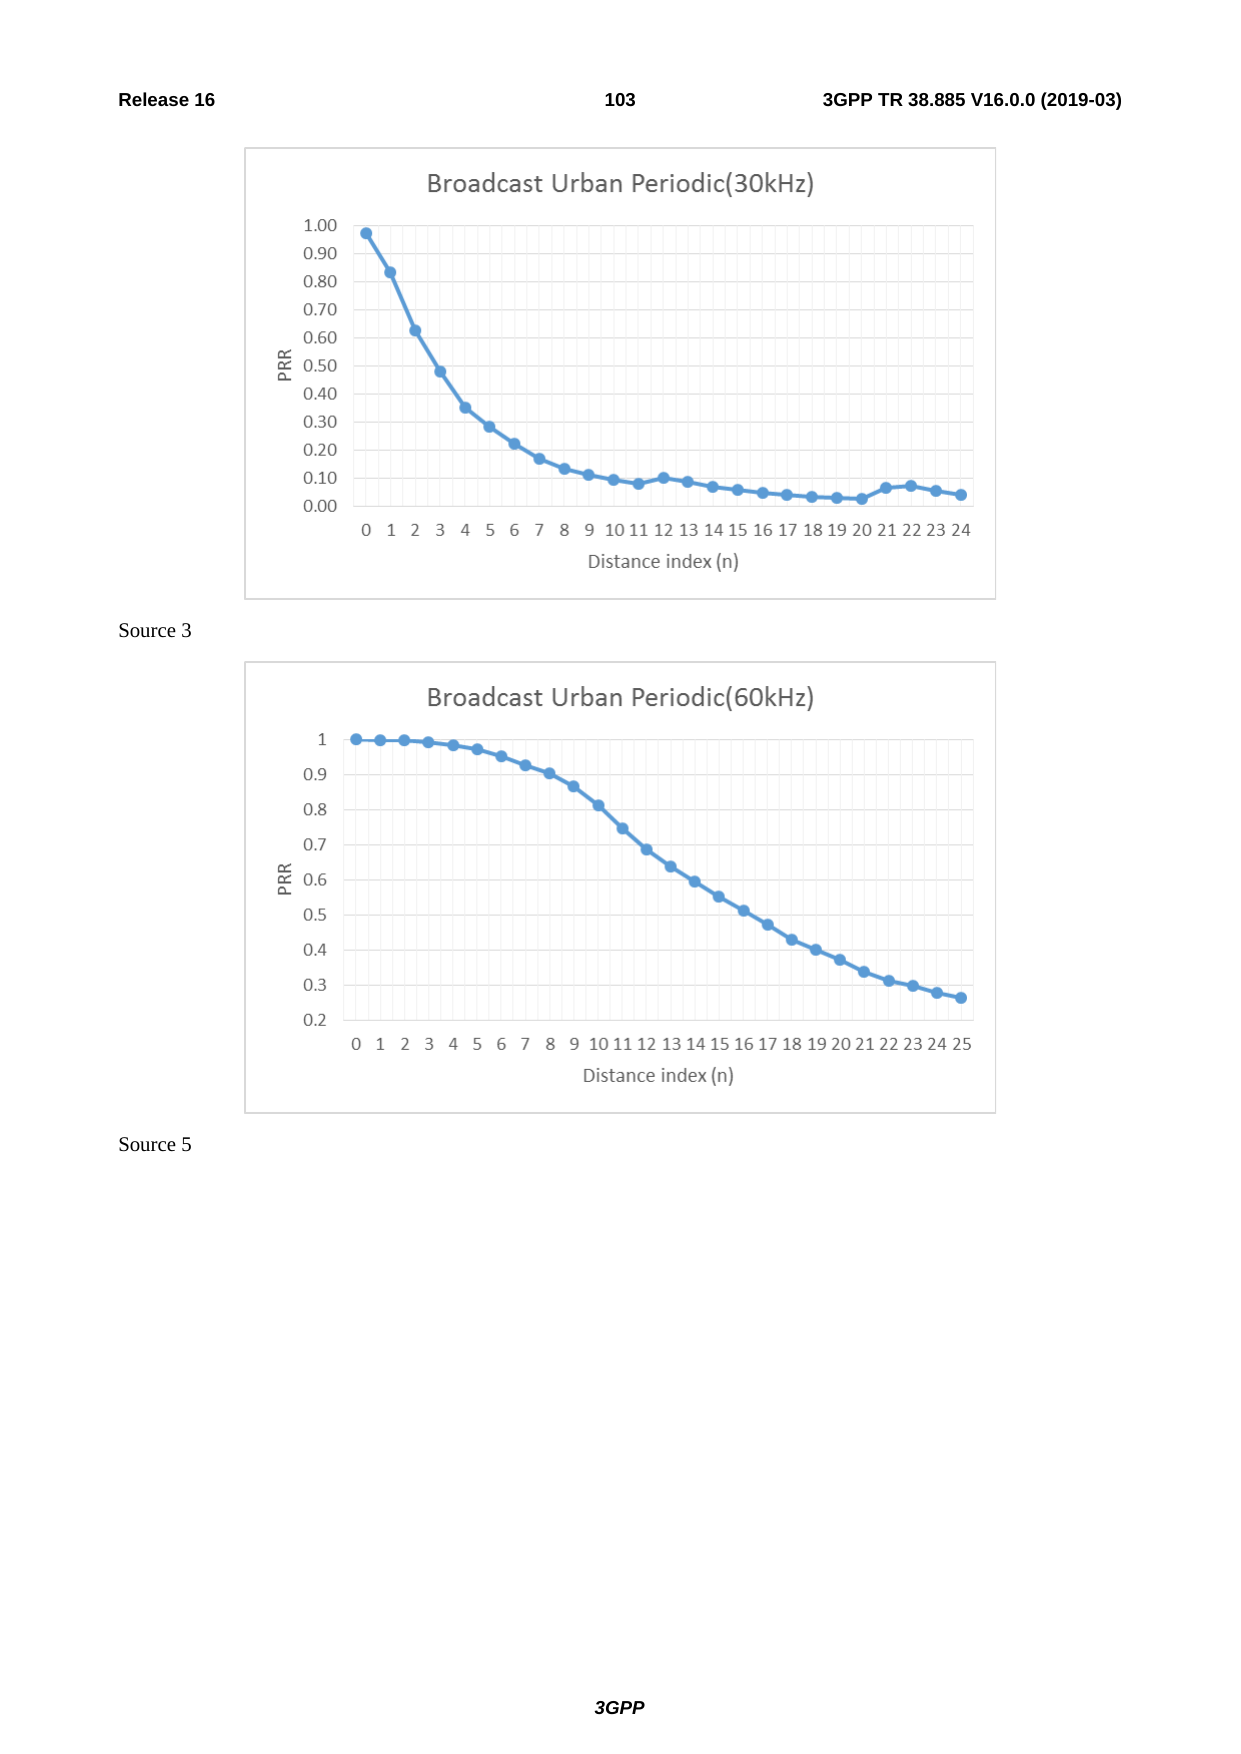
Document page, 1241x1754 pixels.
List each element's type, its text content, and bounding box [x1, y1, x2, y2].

picture [244, 147, 997, 600]
picture [244, 661, 997, 1114]
text Source 3 [118, 618, 1122, 642]
text Source 5 [118, 1132, 1122, 1156]
